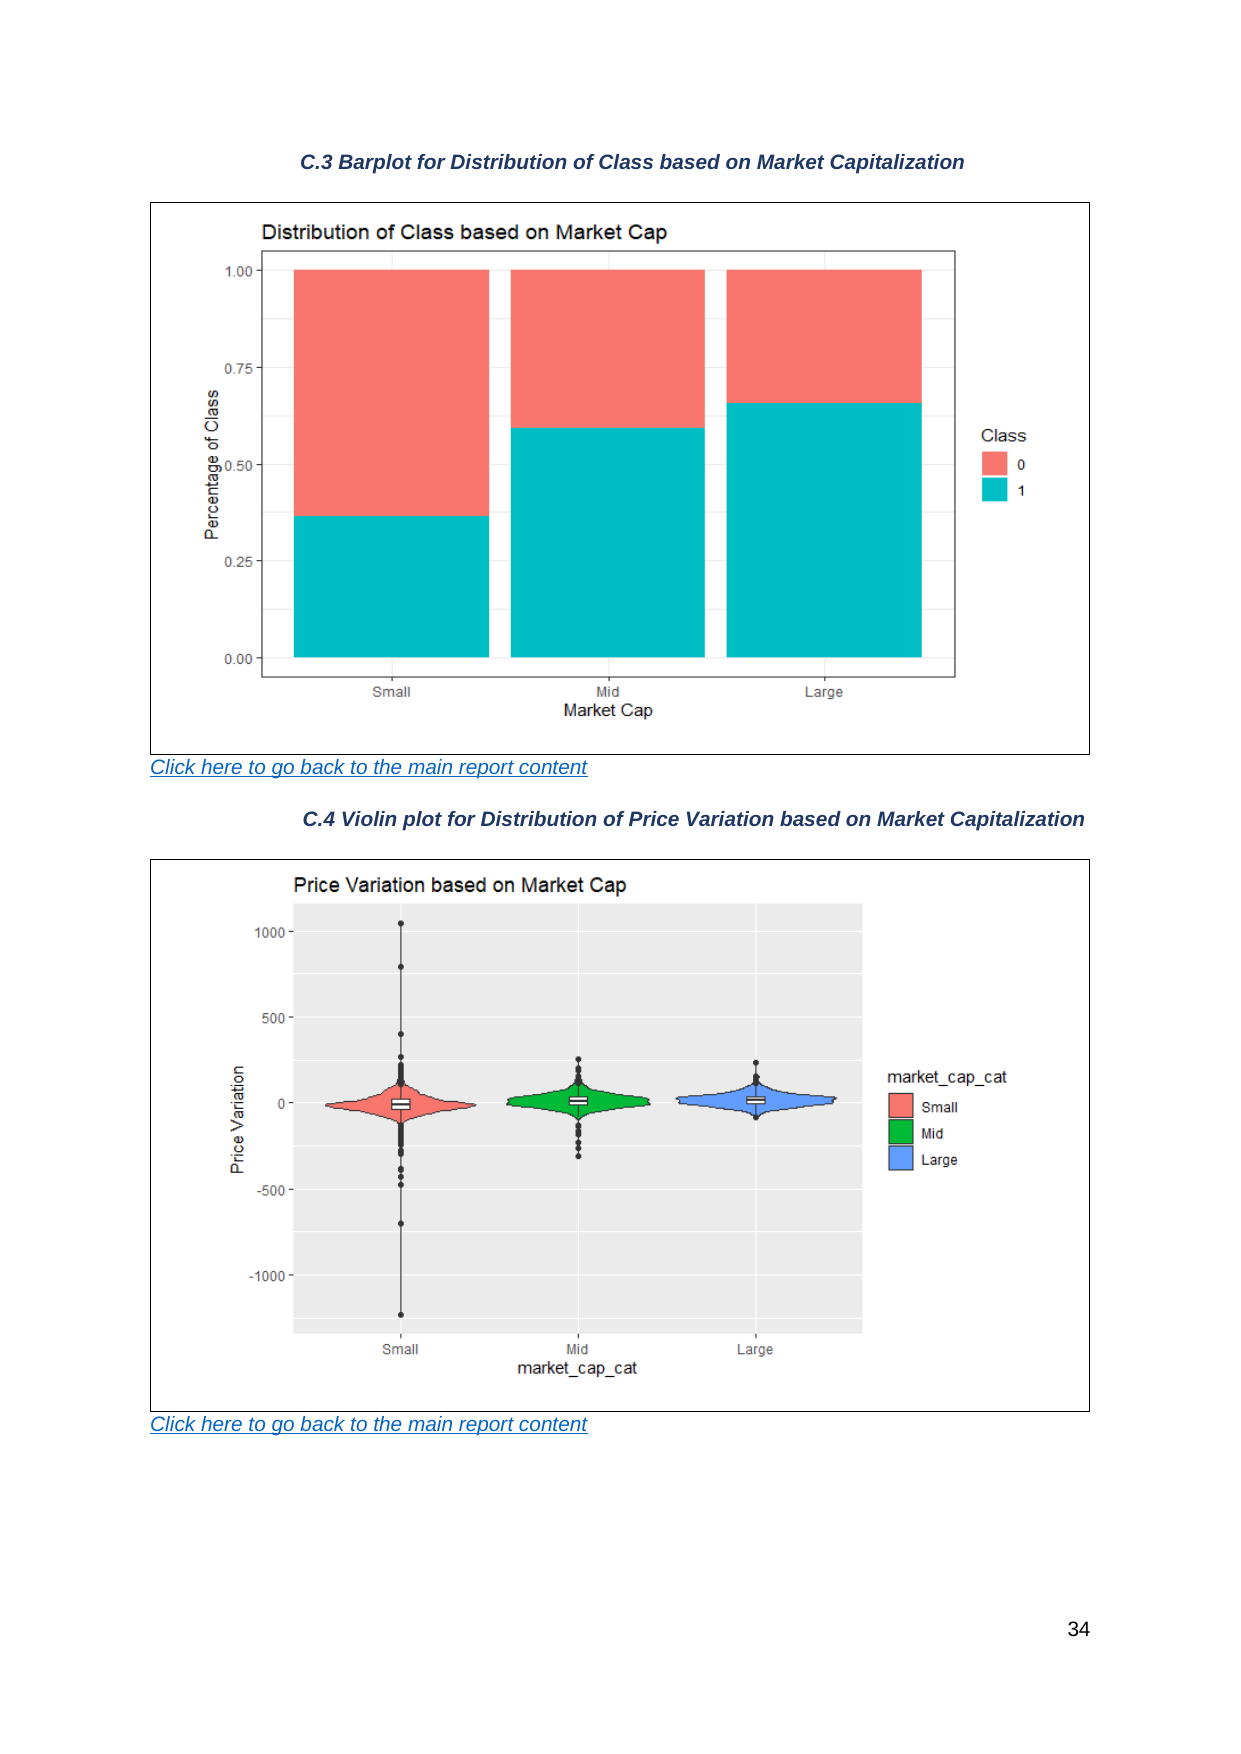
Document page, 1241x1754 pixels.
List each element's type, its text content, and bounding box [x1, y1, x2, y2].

subtitle C.3 Barplot for Distribution of Class based on Market Capitalization [225, 150, 1090, 174]
text Click here to go back to the main report content [150, 1412, 1090, 1436]
text Click here to go back to the main report content [150, 755, 1090, 779]
picture [224, 875, 1016, 1384]
picture [200, 220, 1040, 724]
table_header [151, 203, 1089, 754]
table_header [151, 860, 1089, 1411]
subtitle C.4 Violin plot for Distribution of Price Variation based on Market Capitalization [225, 807, 1090, 831]
